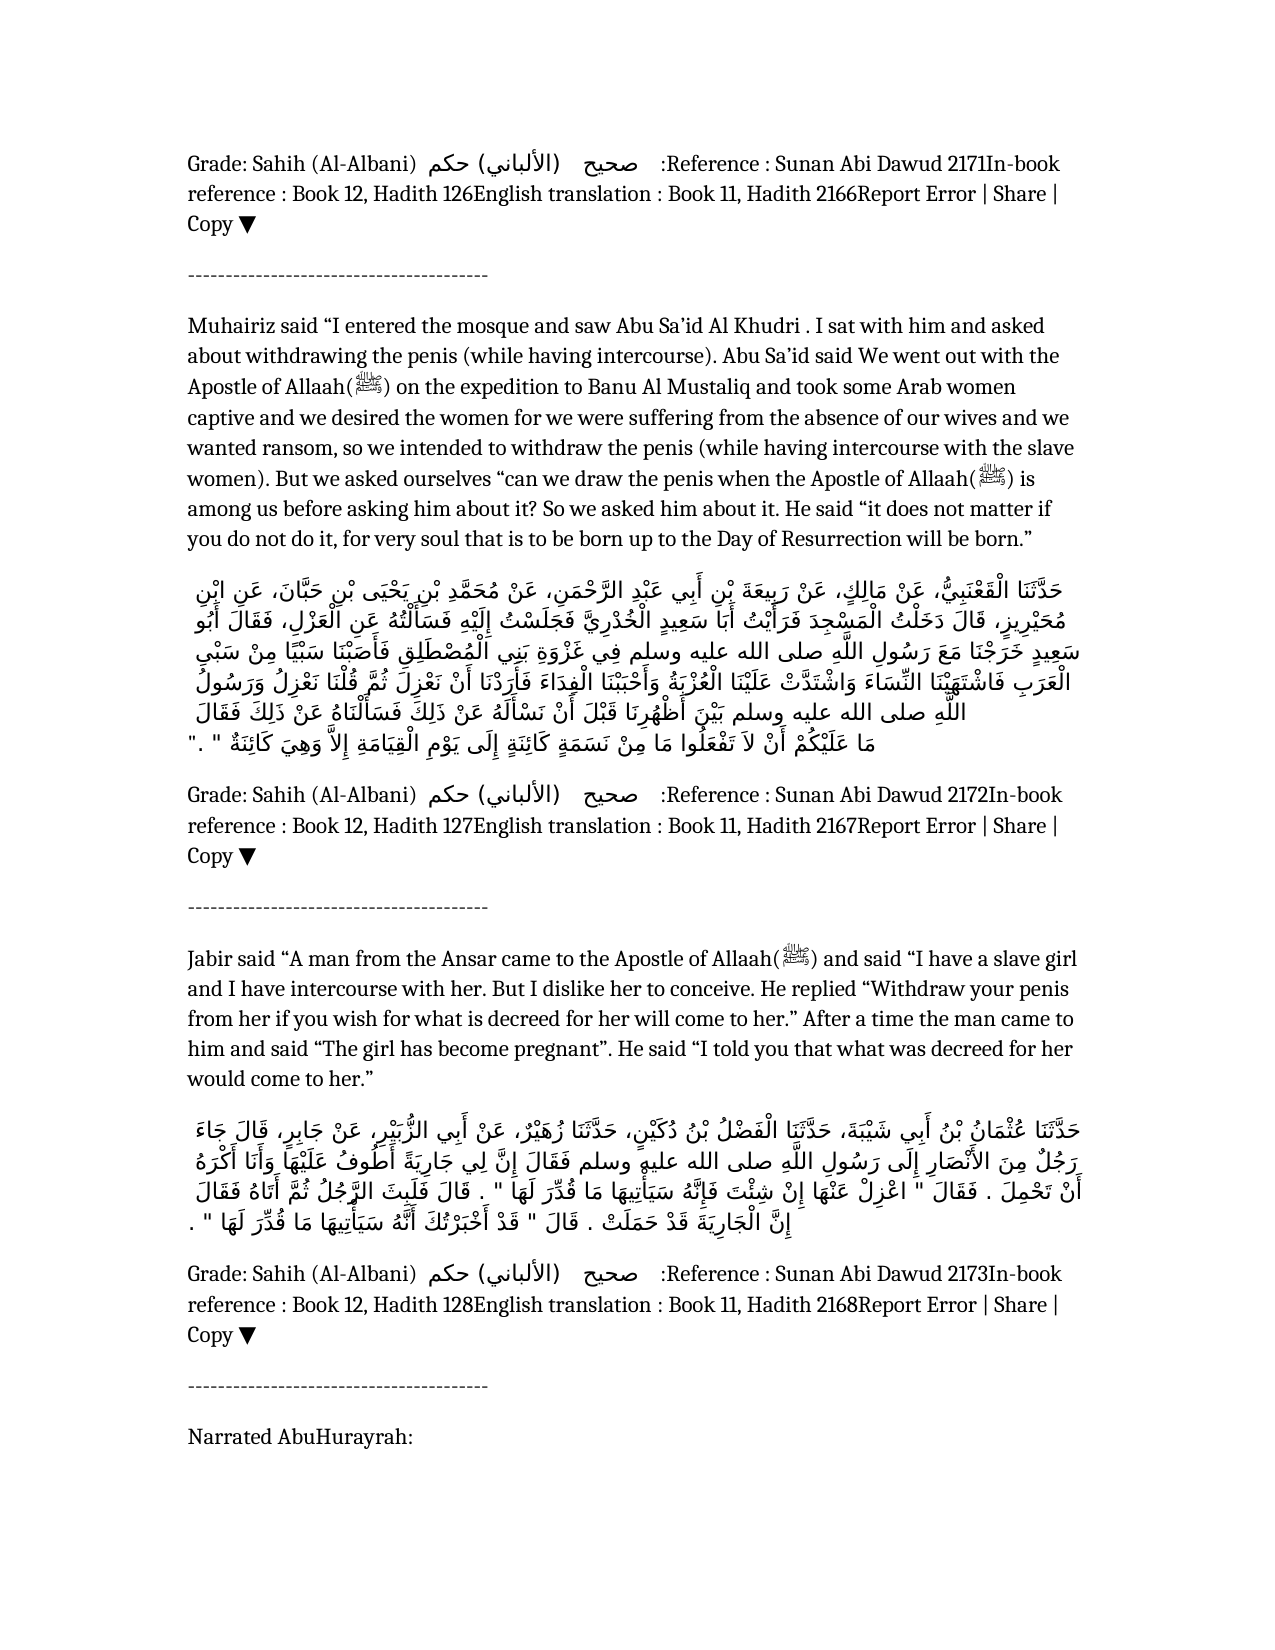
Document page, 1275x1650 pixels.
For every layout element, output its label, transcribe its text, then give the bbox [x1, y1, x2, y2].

text ---------------------------------------- [187, 894, 1087, 920]
text ---------------------------------------- [187, 262, 1087, 288]
text Grade: Sahih (Al-Albani) صحيح (الألباني) حكم :Reference : Sunan Abi Dawud 2171In-book reference : Book 12, Hadith 126English translation : Book 11, Hadith 2166Report Error | Share | Copy ▼ [187, 150, 1087, 237]
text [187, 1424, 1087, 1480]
text حَدَّثَنَا عُثْمَانُ بْنُ أَبِي شَيْبَةَ، حَدَّثَنَا الْفَضْلُ بْنُ دُكَيْنٍ، حَدَّثَنَا زُهَيْرٌ، عَنْ أَبِي الزُّبَيْرِ، عَنْ جَابِرٍ، قَالَ جَاءَ رَجُلٌ مِنَ الأَنْصَارِ إِلَى رَسُولِ اللَّهِ صلى الله عليه وسلم فَقَالَ إِنَّ لِي جَارِيَةً أَطُوفُ عَلَيْهَا وَأَنَا أَكْرَهُ أَنْ تَحْمِلَ ‏.‏ فَقَالَ ‏"‏ اعْزِلْ عَنْهَا إِنْ شِئْتَ فَإِنَّهُ سَيَأْتِيهَا مَا قُدِّرَ لَهَا ‏"‏ ‏.‏ قَالَ فَلَبِثَ الرَّجُلُ ثُمَّ أَتَاهُ فَقَالَ إِنَّ الْجَارِيَةَ قَدْ حَمَلَتْ ‏.‏ قَالَ ‏"‏ قَدْ أَخْبَرْتُكَ أَنَّهُ سَيَأْتِيهَا مَا قُدِّرَ لَهَا ‏"‏ ‏.‏ [187, 1117, 1087, 1236]
text Jabir said “A man from the Ansar came to the Apostle of Allaah(ﷺ) and said “I have a slave girl and I have intercourse with her. But I dislike her to conceive. He replied “Withdraw your penis from her if you wish for what is decreed for her will come to her.” After a time the man came to him and said “The girl has become pregnant”. He said “I told you that what was decreed for her would come to her.” [187, 945, 1087, 1093]
text Muhairiz said “I entered the mosque and saw Abu Sa’id Al Khudri . I sat with him and asked about withdrawing the penis (while having intercourse). Abu Sa’id said We went out with the Apostle of Allaah(ﷺ) on the expedition to Banu Al Mustaliq and took some Arab women captive and we desired the women for we were suffering from the absence of our wives and we wanted ransom, so we intended to withdraw the penis (while having intercourse with the slave women). But we asked ourselves “can we draw the penis when the Apostle of Allaah(ﷺ) is among us before asking him about it? So we asked him about it. He said “it does not matter if you do not do it, for very soul that is to be born up to the Day of Resurrection will be born.” [187, 313, 1087, 552]
text حَدَّثَنَا الْقَعْنَبِيُّ، عَنْ مَالِكٍ، عَنْ رَبِيعَةَ بْنِ أَبِي عَبْدِ الرَّحْمَنِ، عَنْ مُحَمَّدِ بْنِ يَحْيَى بْنِ حَبَّانَ، عَنِ ابْنِ مُحَيْرِيزٍ، قَالَ دَخَلْتُ الْمَسْجِدَ فَرَأَيْتُ أَبَا سَعِيدٍ الْخُدْرِيَّ فَجَلَسْتُ إِلَيْهِ فَسَأَلْتُهُ عَنِ الْعَزْلِ، فَقَالَ أَبُو سَعِيدٍ خَرَجْنَا مَعَ رَسُولِ اللَّهِ صلى الله عليه وسلم فِي غَزْوَةِ بَنِي الْمُصْطَلِقِ فَأَصَبْنَا سَبْيًا مِنْ سَبْىِ الْعَرَبِ فَاشْتَهَيْنَا النِّسَاءَ وَاشْتَدَّتْ عَلَيْنَا الْعُزْبَةُ وَأَحْبَبْنَا الْفِدَاءَ فَأَرَدْنَا أَنْ نَعْزِلَ ثُمَّ قُلْنَا نَعْزِلُ وَرَسُولُ اللَّهِ صلى الله عليه وسلم بَيْنَ أَظْهُرِنَا قَبْلَ أَنْ نَسْأَلَهُ عَنْ ذَلِكَ فَسَأَلْنَاهُ عَنْ ذَلِكَ فَقَالَ ‏ "‏ مَا عَلَيْكُمْ أَنْ لاَ تَفْعَلُوا مَا مِنْ نَسَمَةٍ كَائِنَةٍ إِلَى يَوْمِ الْقِيَامَةِ إِلاَّ وَهِيَ كَائِنَةٌ ‏"‏ ‏.‏ [187, 577, 1087, 757]
text Grade: Sahih (Al-Albani) صحيح (الألباني) حكم :Reference : Sunan Abi Dawud 2173In-book reference : Book 12, Hadith 128English translation : Book 11, Hadith 2168Report Error | Share | Copy ▼ [187, 1261, 1087, 1348]
text ---------------------------------------- [187, 1373, 1087, 1399]
text Grade: Sahih (Al-Albani) صحيح (الألباني) حكم :Reference : Sunan Abi Dawud 2172In-book reference : Book 12, Hadith 127English translation : Book 11, Hadith 2167Report Error | Share | Copy ▼ [187, 782, 1087, 869]
